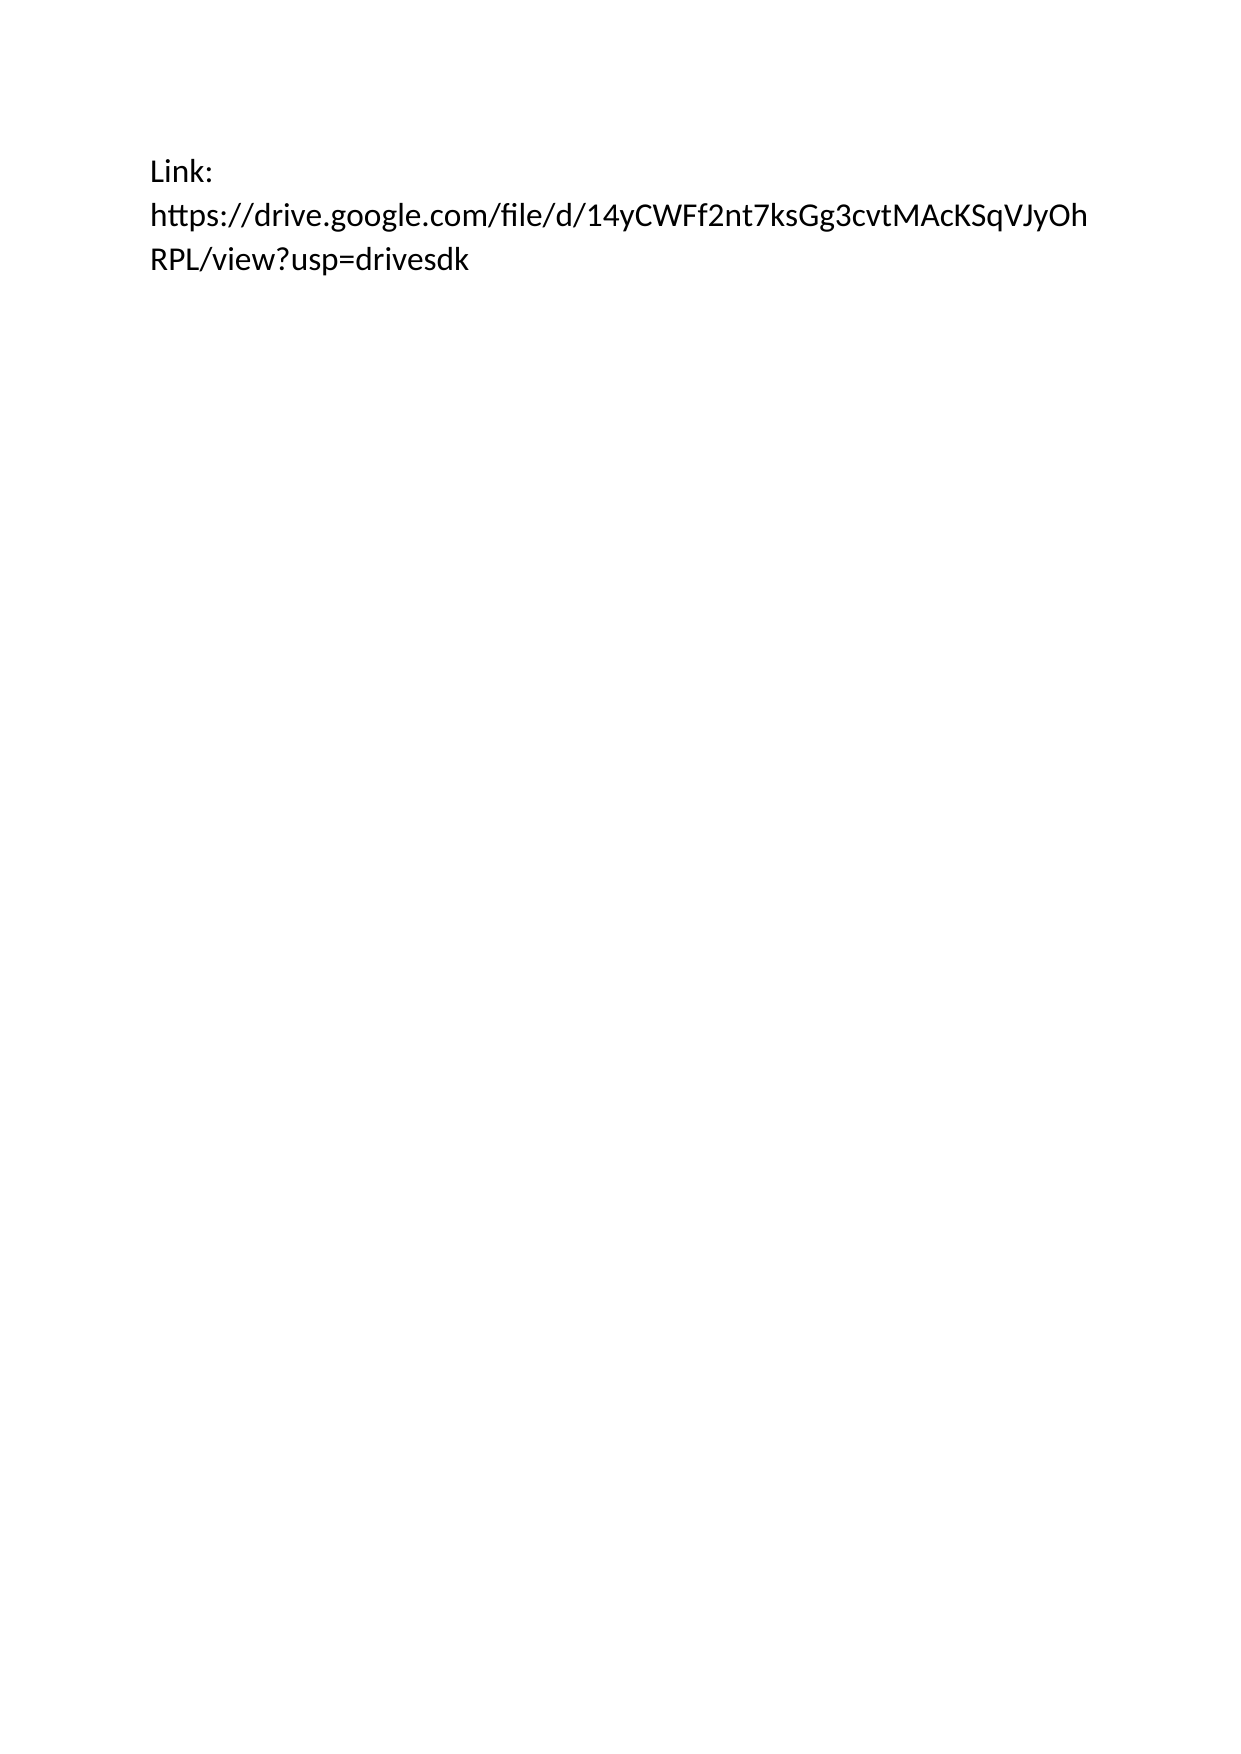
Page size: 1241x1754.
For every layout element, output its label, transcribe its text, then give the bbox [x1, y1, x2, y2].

text Link: https://drive.google.com/file/d/14yCWFf2nt7ksGg3cvtMAcKSqVJyOhRPL/view?usp=drivesdk [150, 150, 1090, 279]
